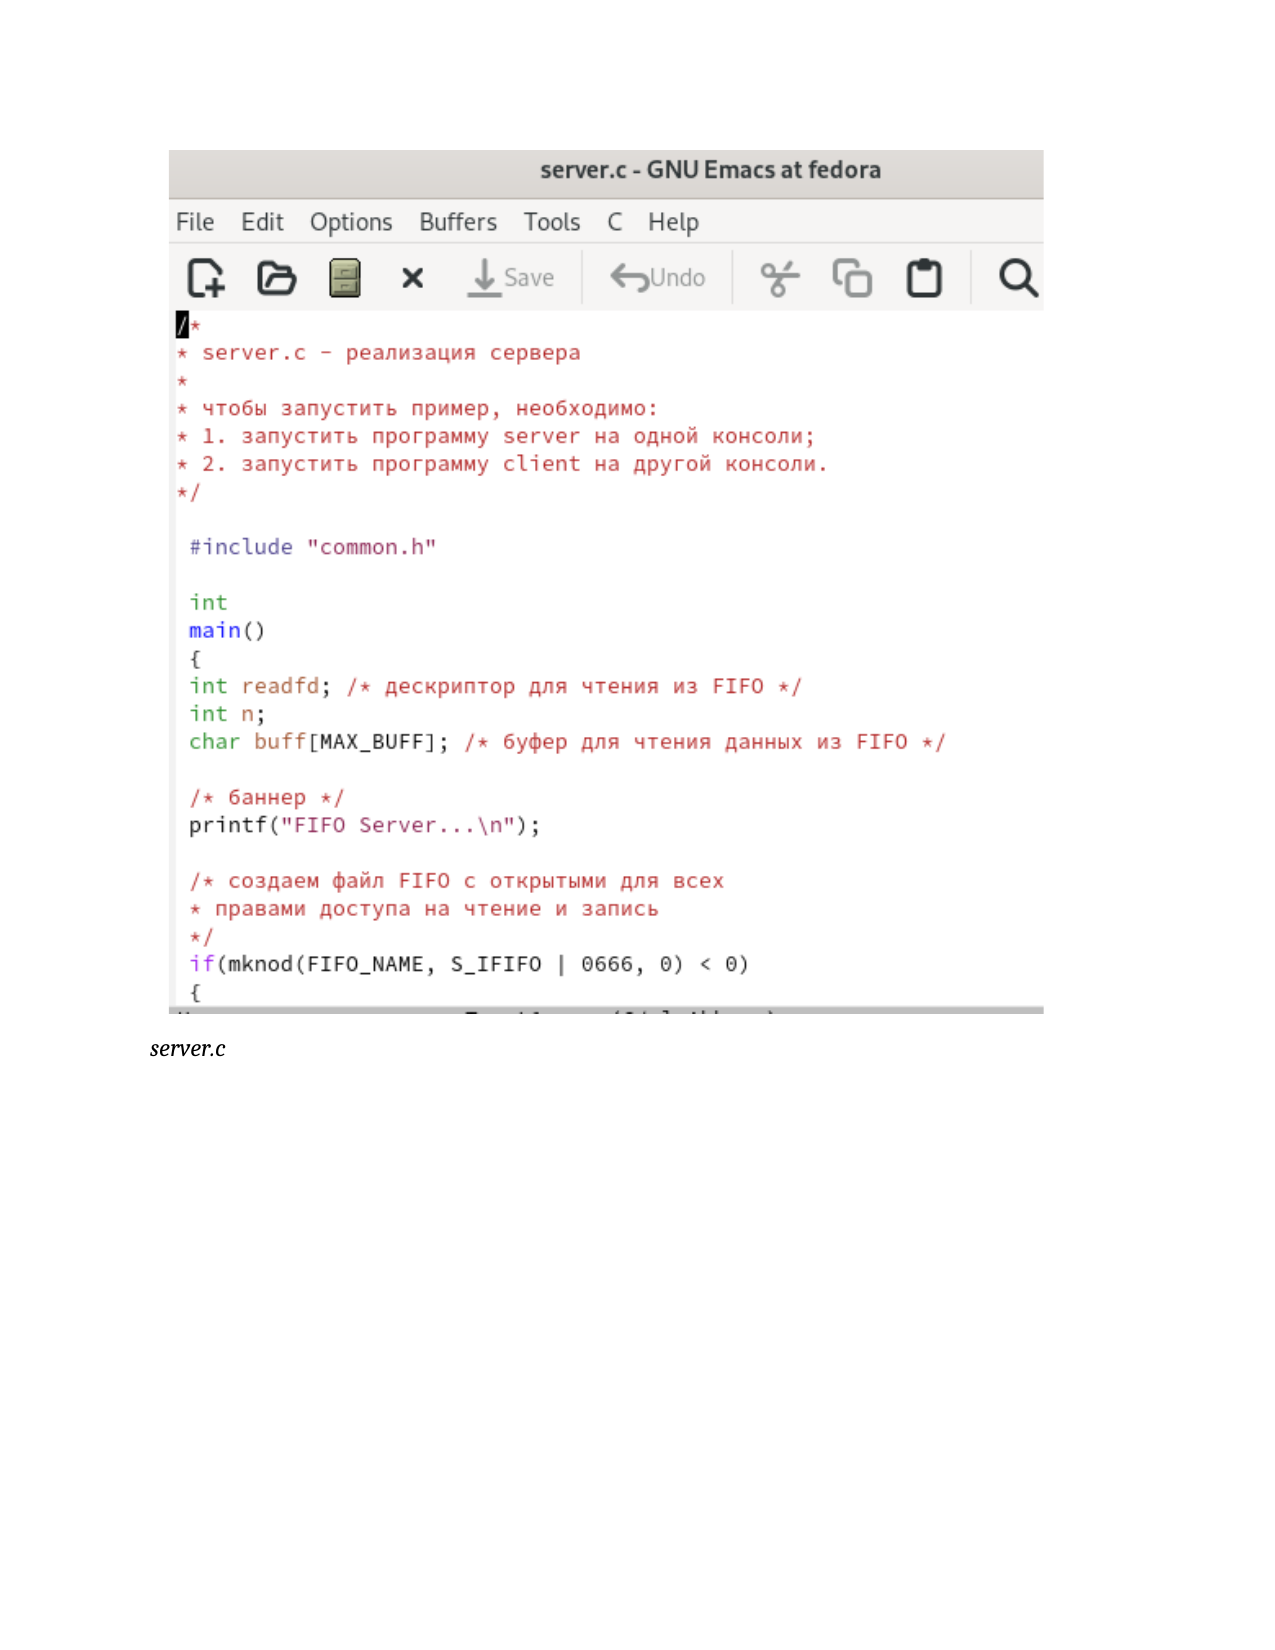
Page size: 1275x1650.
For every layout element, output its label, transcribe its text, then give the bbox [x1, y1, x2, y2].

text server.c [150, 1034, 1125, 1063]
picture [168, 150, 1044, 1014]
